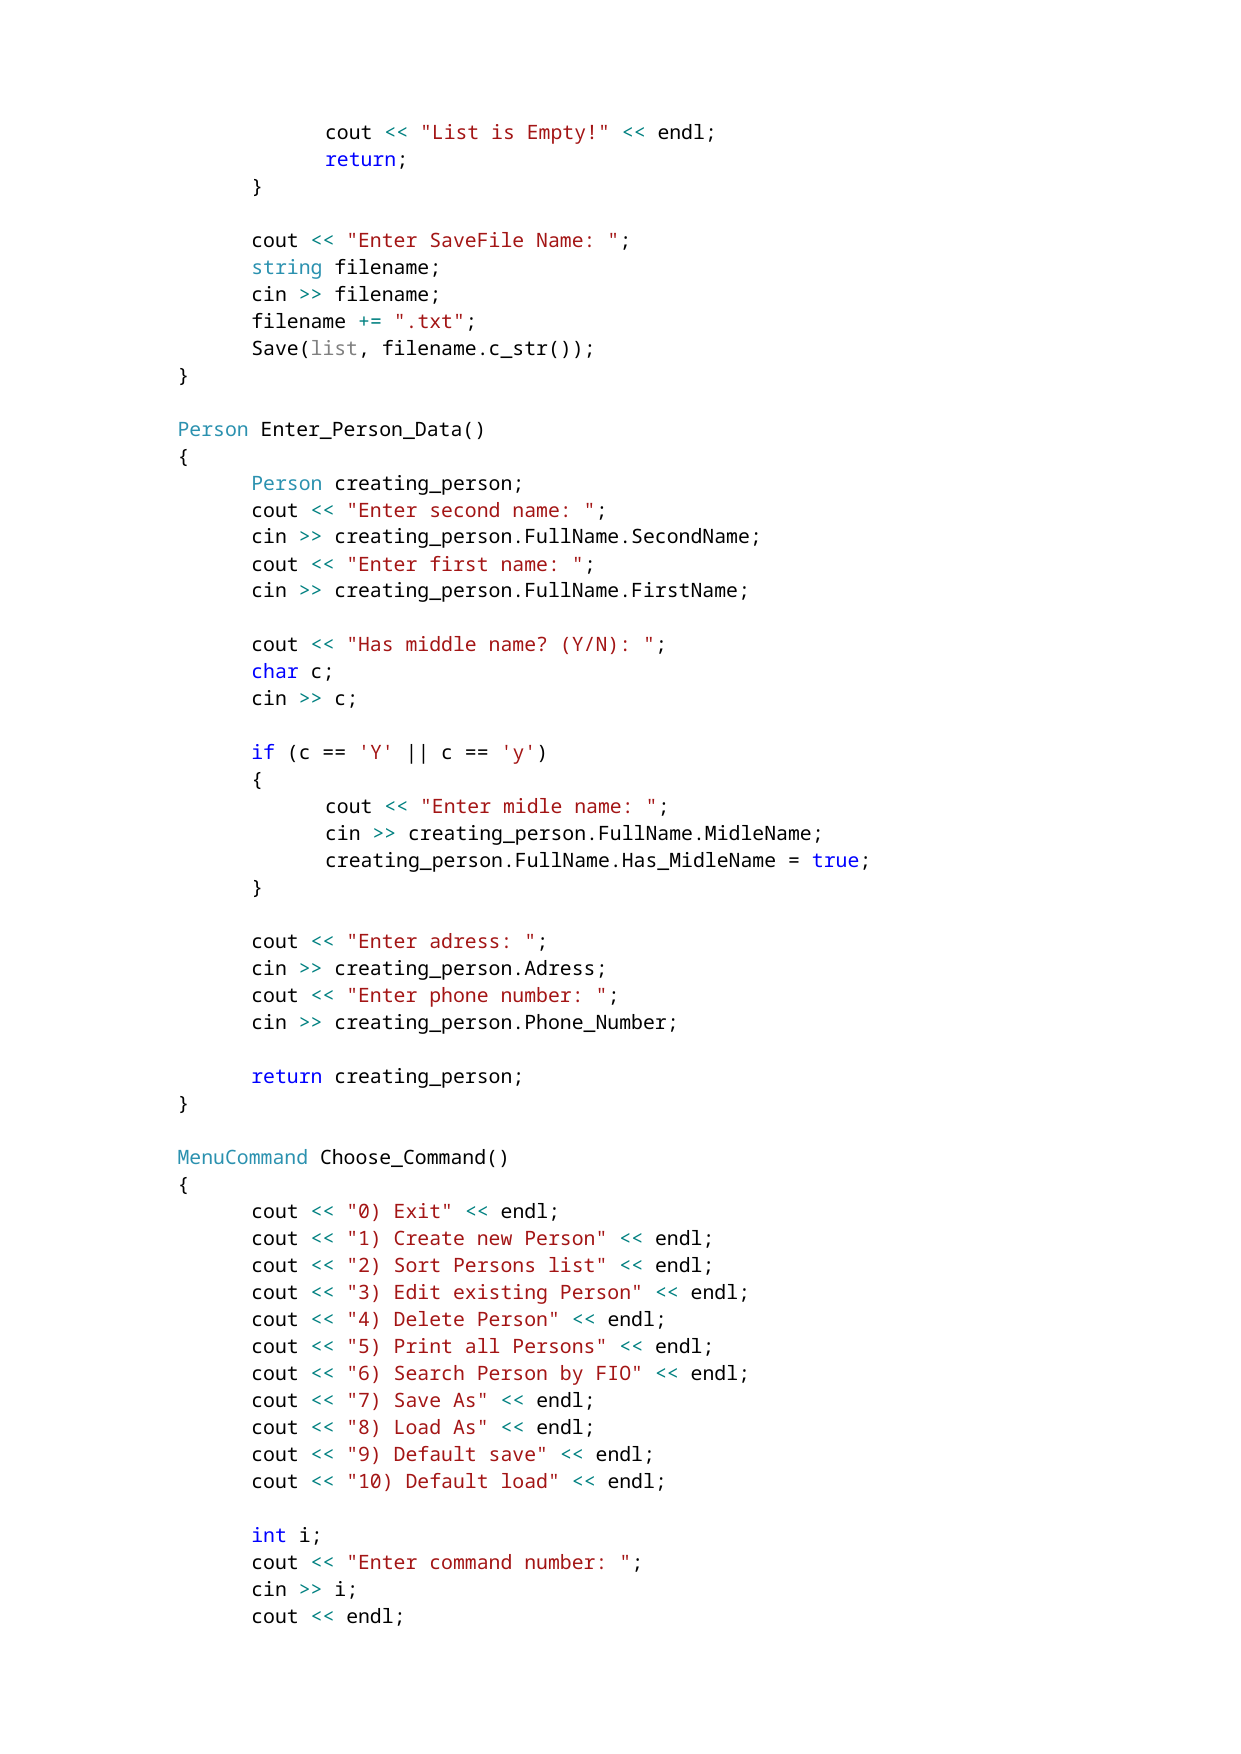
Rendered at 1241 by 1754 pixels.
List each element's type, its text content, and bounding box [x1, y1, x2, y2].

text filename += ".txt"; [177, 307, 1152, 334]
text cout << "Enter SaveFile Name: "; [177, 226, 1152, 253]
text cout << endl; [177, 1602, 1152, 1629]
text Person Enter_Person_Data() [177, 415, 1152, 442]
text cout << "9) Default save" << endl; [177, 1440, 1152, 1467]
text cin >> filename; [177, 280, 1152, 307]
text cout << "10) Default load" << endl; [177, 1467, 1152, 1494]
text cin >> creating_person.Phone_Number; [177, 1008, 1152, 1035]
text cout << "3) Edit existing Person" << endl; [177, 1278, 1152, 1305]
text cout << "Enter second name: "; [177, 496, 1152, 523]
text cin >> creating_person.FullName.FirstName; [177, 577, 1152, 604]
text cout << "8) Load As" << endl; [177, 1413, 1152, 1440]
text } [177, 361, 1152, 388]
text creating_person.FullName.Has_MidleName = true; [177, 847, 1152, 873]
text cout << "Enter midle name: "; [177, 793, 1152, 819]
text cout << "5) Print all Persons" << endl; [177, 1332, 1152, 1359]
text cout << "1) Create new Person" << endl; [177, 1224, 1152, 1251]
text cin >> creating_person.FullName.SecondName; [177, 523, 1152, 550]
text cout << "Enter phone number: "; [177, 981, 1152, 1008]
text cout << "0) Exit" << endl; [177, 1197, 1152, 1224]
text string filename; [177, 253, 1152, 280]
text int i; [177, 1521, 1152, 1548]
text cout << "Enter first name: "; [177, 550, 1152, 577]
text } [177, 1089, 1152, 1116]
text } [177, 172, 1152, 199]
text return; [177, 145, 1152, 172]
text cout << "7) Save As" << endl; [177, 1386, 1152, 1413]
text } [177, 873, 1152, 901]
text cout << "Enter adress: "; [177, 927, 1152, 954]
text Person creating_person; [177, 469, 1152, 496]
text cout << "6) Search Person by FIO" << endl; [177, 1359, 1152, 1386]
text cout << "2) Sort Persons list" << endl; [177, 1251, 1152, 1278]
text { [177, 442, 1152, 469]
text { [177, 766, 1152, 793]
text cin >> c; [177, 685, 1152, 712]
text Save(list, filename.c_str()); [177, 334, 1152, 361]
text cout << "List is Empty!" << endl; [177, 118, 1152, 145]
text cout << "Enter command number: "; [177, 1548, 1152, 1575]
text cin >> i; [177, 1575, 1152, 1602]
text return creating_person; [177, 1062, 1152, 1089]
text MenuCommand Choose_Command() [177, 1143, 1152, 1170]
text if (c == 'Y' || c == 'y') [177, 739, 1152, 766]
text char c; [177, 658, 1152, 685]
text { [177, 1170, 1152, 1197]
text cin >> creating_person.Adress; [177, 954, 1152, 981]
text cout << "Has middle name? (Y/N): "; [177, 631, 1152, 658]
text cout << "4) Delete Person" << endl; [177, 1305, 1152, 1332]
text cin >> creating_person.FullName.MidleName; [177, 819, 1152, 847]
